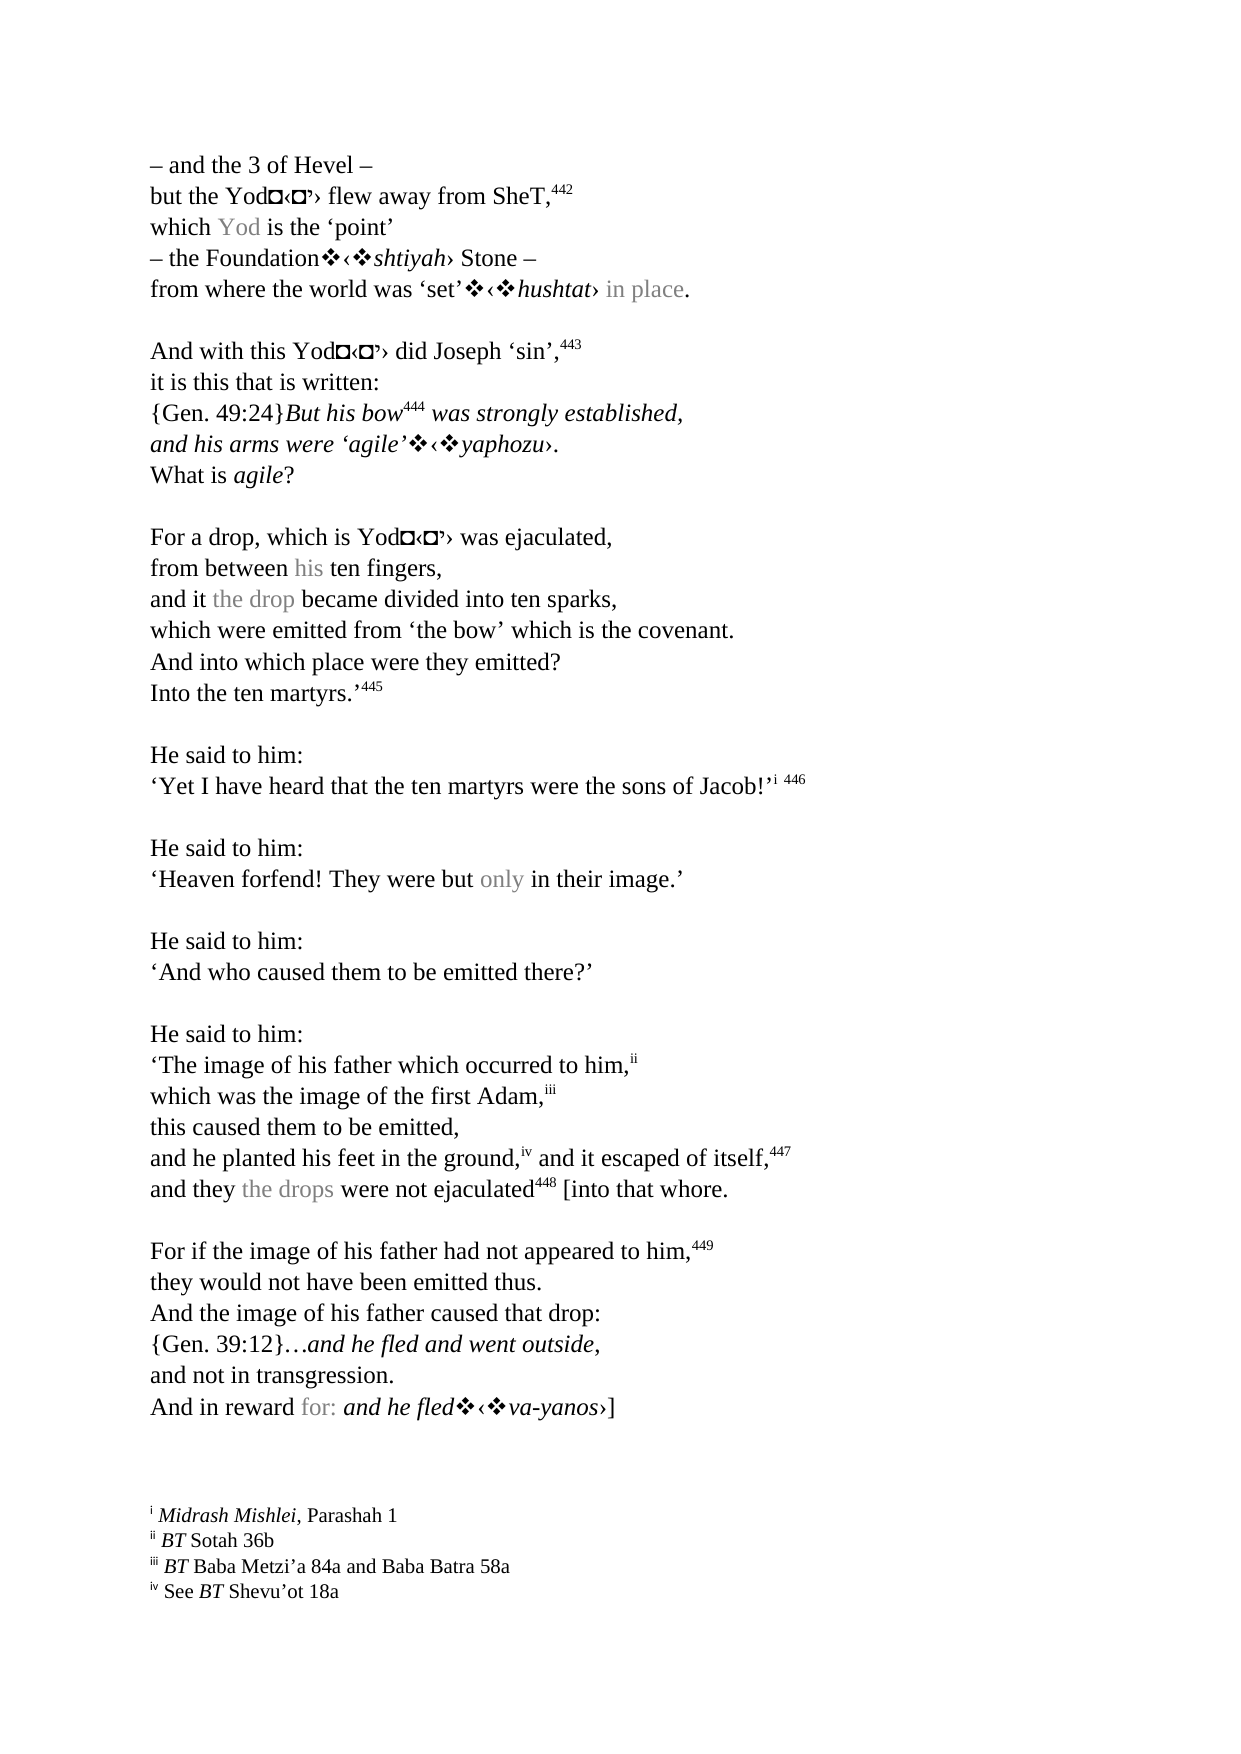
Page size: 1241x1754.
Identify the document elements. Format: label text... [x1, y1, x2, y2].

text For if the image of his father had not appeared to him, they would not have been emitted thus. And the image of his father caused that drop: {Gen. 39:12}…and he fled and went outside, and not in transgression. And in reward for: and he fled‹va-yanos›] [150, 1236, 1090, 1420]
text He said to him: ‘The image of his father which occurred to him, which was the image of the first Adam, this caused them to be emitted, and he planted his feet in the ground, and it escaped of itself, and they the drops were not ejaculated [into that whore. [150, 1019, 1090, 1203]
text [150, 150, 1090, 303]
text For a drop, which is Yod◘‹◘י› was ejaculated, from between his ten fingers, and it the drop became divided into ten sparks, which were emitted from ‘the bow’ which is the covenant. And into which place were they emitted? Into the ten martyrs.’ [150, 522, 1090, 706]
text He said to him: ‘Heaven forfend! They were but only in their image.’ [150, 833, 1090, 893]
text He said to him: ‘Yet I have heard that the ten martyrs were the sons of Jacob!’ [150, 740, 1090, 799]
text And with this Yod◘‹◘י› did Joseph ‘sin’, it is this that is written: {Gen. 49:24}But his bow was strongly established, and his arms were ‘agile’‹yaphozu›. What is agile? [150, 336, 1090, 489]
text He said to him: ‘And who caused them to be emitted there?’ [150, 926, 1090, 986]
